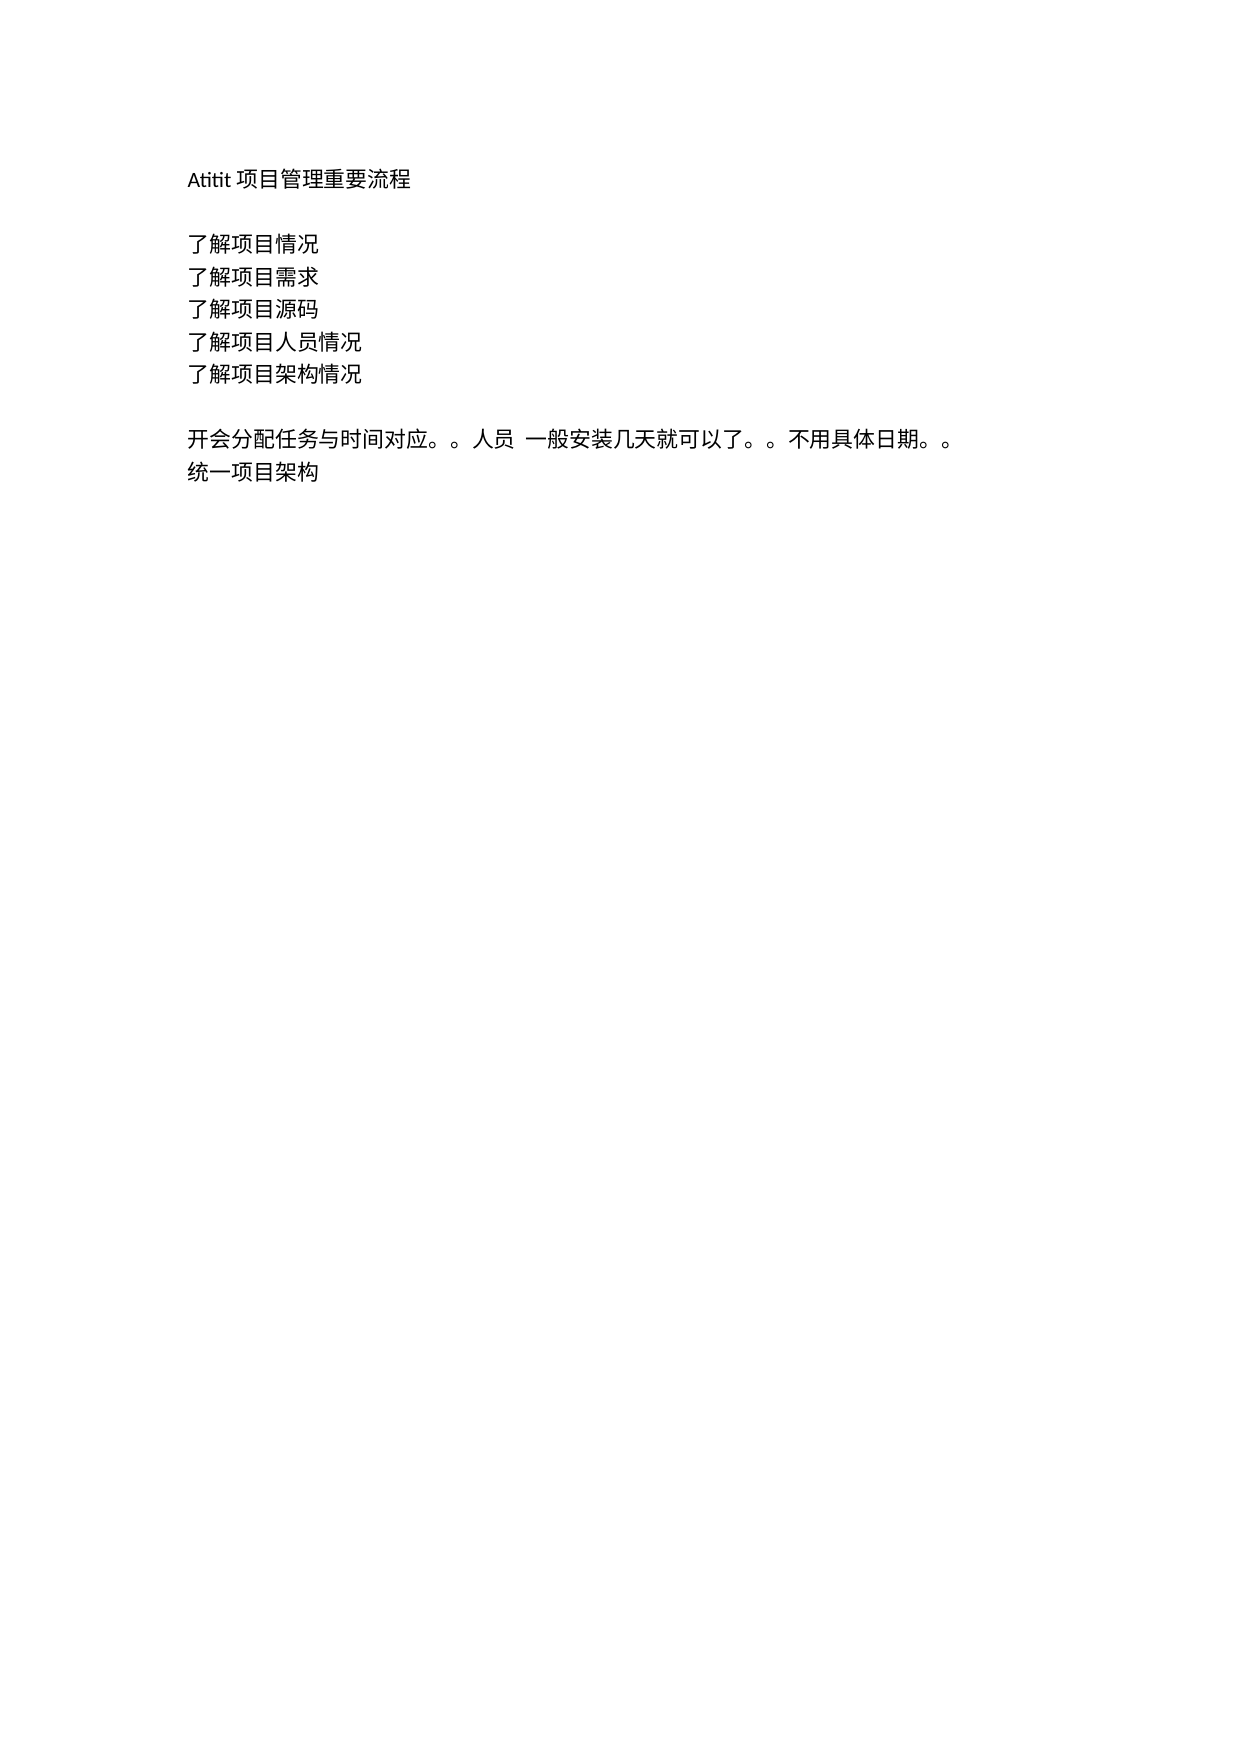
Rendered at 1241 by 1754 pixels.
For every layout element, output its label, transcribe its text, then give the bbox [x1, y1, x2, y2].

text 开会分配任务与时间对应。。人员 一般安装几天就可以了。。不用具体日期。。 [187, 422, 1053, 454]
text 了解项目情况 [187, 227, 1053, 259]
text Atitit 项目管理重要流程 [187, 162, 1053, 194]
text 了解项目架构情况 [187, 357, 1053, 389]
text 统一项目架构 [187, 454, 1053, 487]
text 了解项目人员情况 [187, 324, 1053, 357]
text 了解项目需求 [187, 259, 1053, 292]
text 了解项目源码 [187, 292, 1053, 324]
